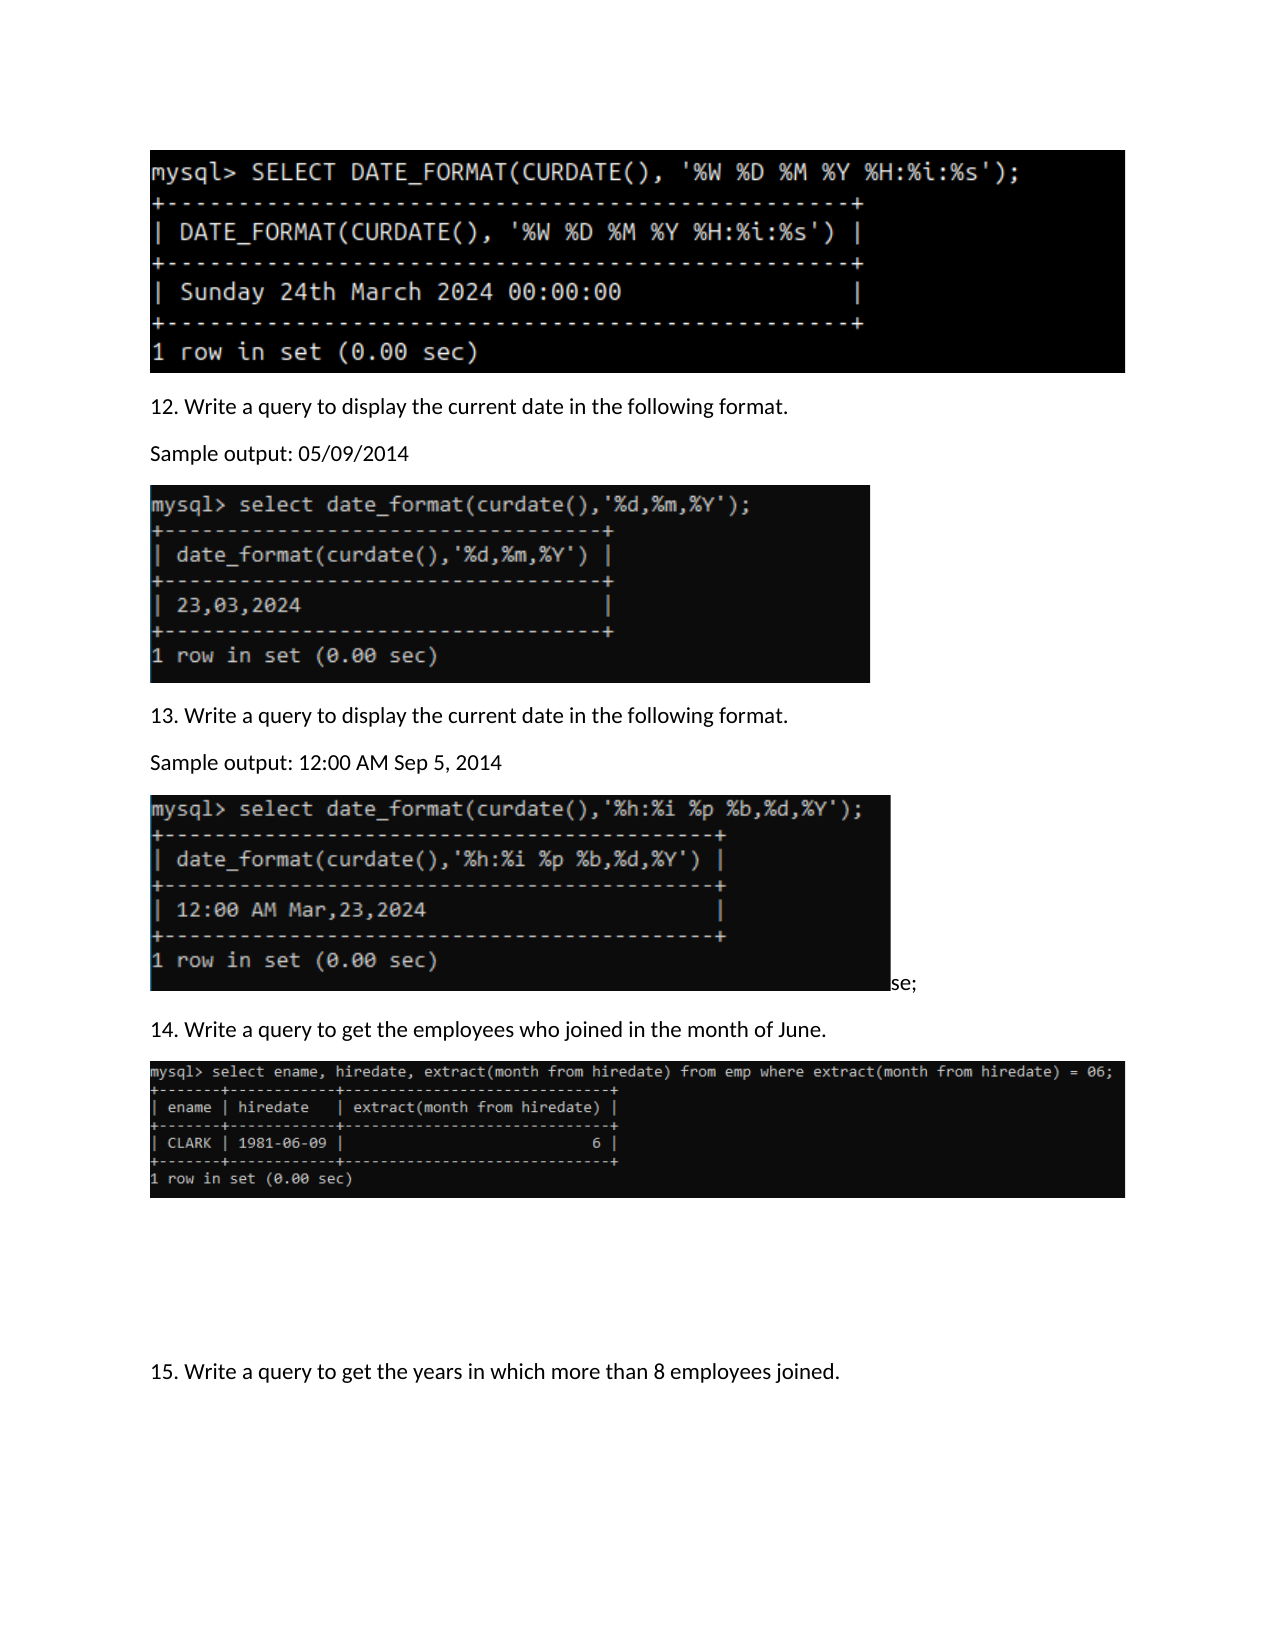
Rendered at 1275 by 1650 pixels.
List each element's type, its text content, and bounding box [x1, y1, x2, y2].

text 12. Write a query to display the current date in the following format. [150, 392, 1125, 420]
text 13. Write a query to display the current date in the following format. [150, 701, 1125, 729]
text 14. Write a query to get the employees who joined in the month of June. [150, 1015, 1125, 1043]
picture [150, 485, 871, 683]
text Sample output: 12:00 AM Sep 5, 2014 [150, 748, 1125, 776]
text Sample output: 05/09/2014 [150, 439, 1125, 467]
text 15. Write a query to get the years in which more than 8 employees joined. [150, 1357, 1125, 1385]
picture [150, 795, 891, 991]
picture [150, 150, 1125, 373]
picture [150, 1061, 1125, 1198]
